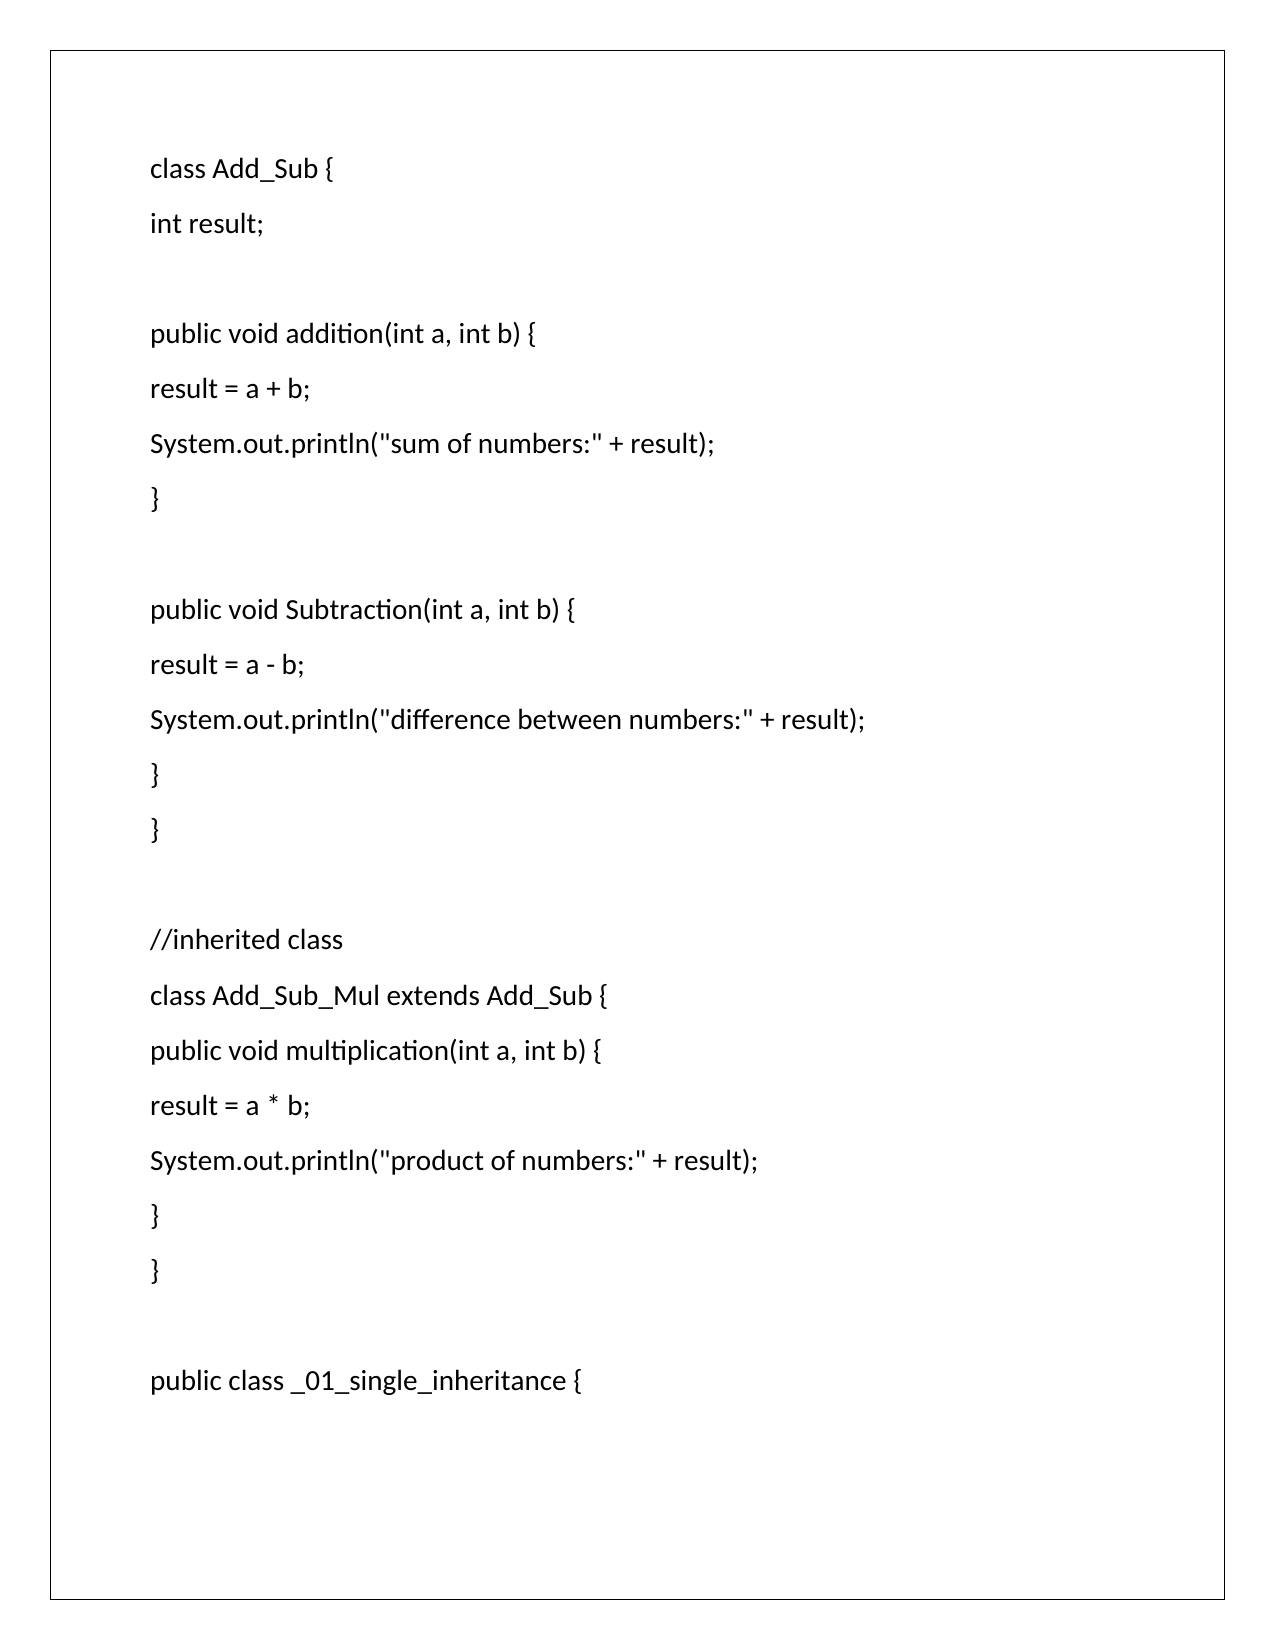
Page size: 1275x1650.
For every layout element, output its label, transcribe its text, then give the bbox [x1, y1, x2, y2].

text //inherited class [150, 921, 1125, 957]
text class Add_Sub { [150, 150, 1125, 186]
text } [150, 481, 1125, 516]
text } [150, 756, 1125, 792]
text public void multiplication(int a, int b) { [150, 1032, 1125, 1067]
text public void addition(int a, int b) { [150, 315, 1125, 351]
text } [150, 1197, 1125, 1233]
text result = a - b; [150, 646, 1125, 682]
text System.out.println("sum of numbers:" + result); [150, 426, 1125, 461]
text int result; [150, 205, 1125, 241]
text result = a * b; [150, 1087, 1125, 1122]
text System.out.println("difference between numbers:" + result); [150, 701, 1125, 737]
text result = a + b; [150, 370, 1125, 406]
text public class _01_single_inheritance { [150, 1362, 1125, 1398]
text } [150, 1252, 1125, 1288]
text class Add_Sub_Mul extends Add_Sub { [150, 977, 1125, 1012]
text public void Subtraction(int a, int b) { [150, 591, 1125, 626]
text } [150, 811, 1125, 847]
text System.out.println("product of numbers:" + result); [150, 1142, 1125, 1177]
